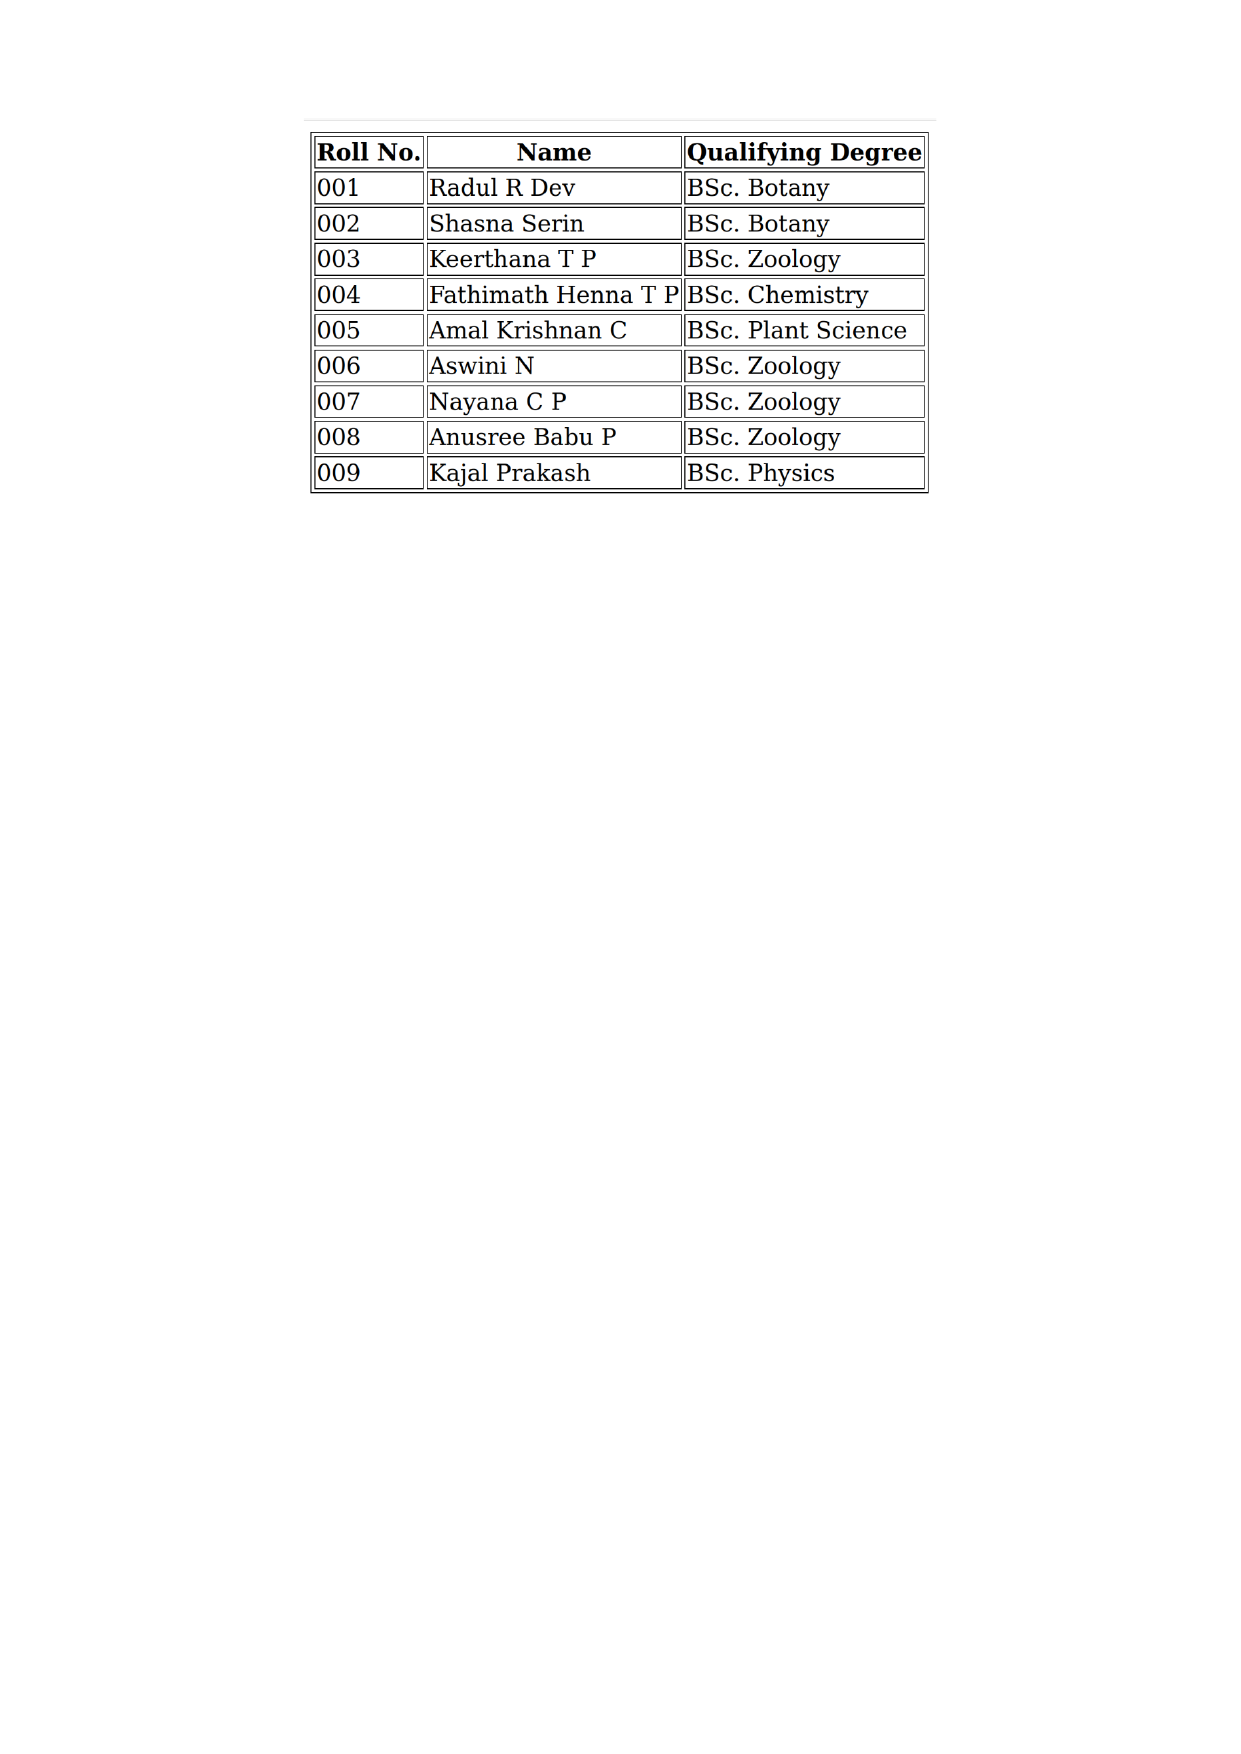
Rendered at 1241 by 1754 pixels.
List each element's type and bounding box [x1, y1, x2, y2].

picture [303, 118, 937, 504]
